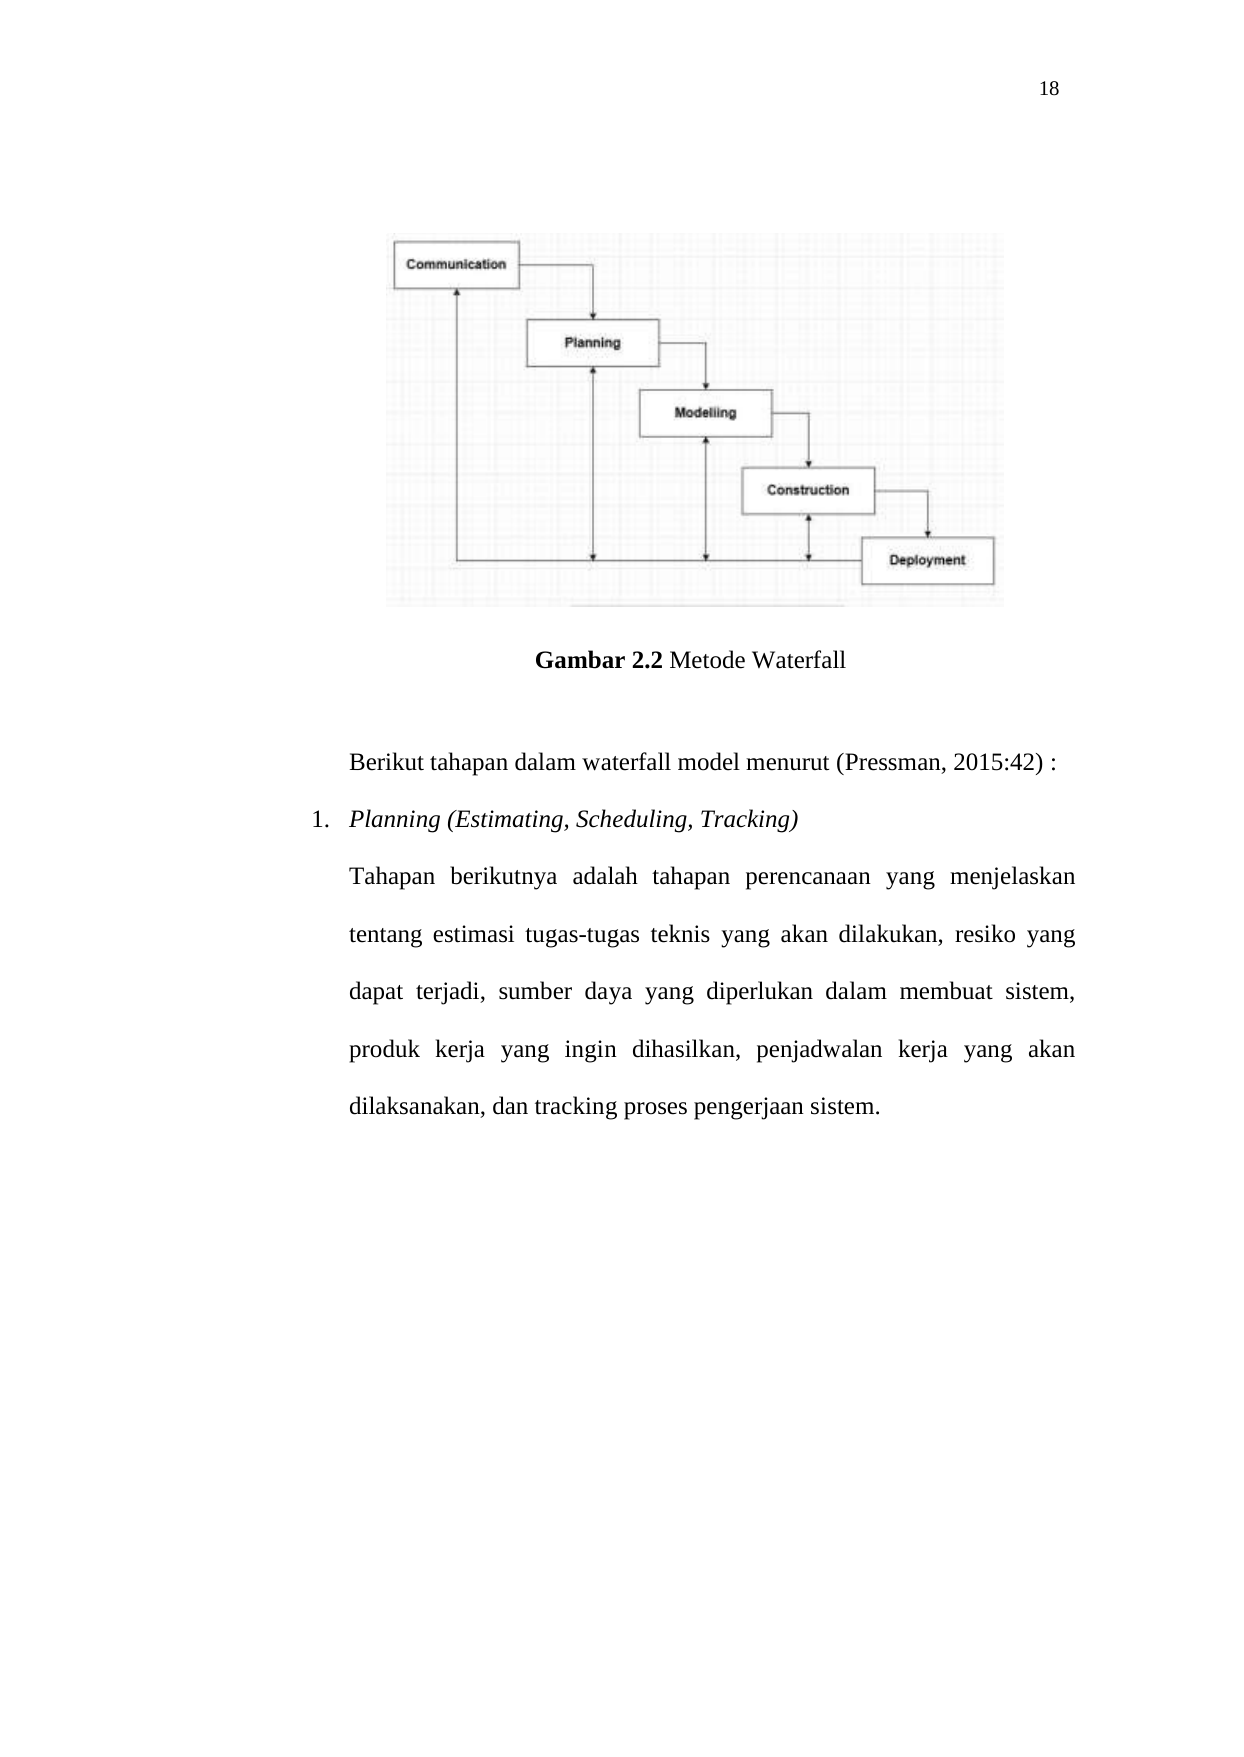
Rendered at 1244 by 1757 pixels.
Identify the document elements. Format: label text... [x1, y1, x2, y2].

text Gambar 2.2 Metode Waterfall [534, 645, 1083, 674]
picture [386, 233, 1004, 607]
text 1. Planning (Estimating, Scheduling, Tracking) [311, 804, 1083, 833]
text Berikut tahapan dalam waterfall model menurut (Pressman, 2015:42) : [349, 747, 1061, 775]
text Tahapan berikutnya adalah tahapan perencanaan yang menjelaskan tentang estimasi tugas-tugas teknis yang akan dilakukan, resiko yang dapat terjadi, sumber daya yang diperlukan dalam membuat sistem, produk kerja yang ingin dihasilkan, penjadwalan kerja yang akan dilaksanakan, dan tracking proses pengerjaan sistem. [349, 861, 1075, 1120]
